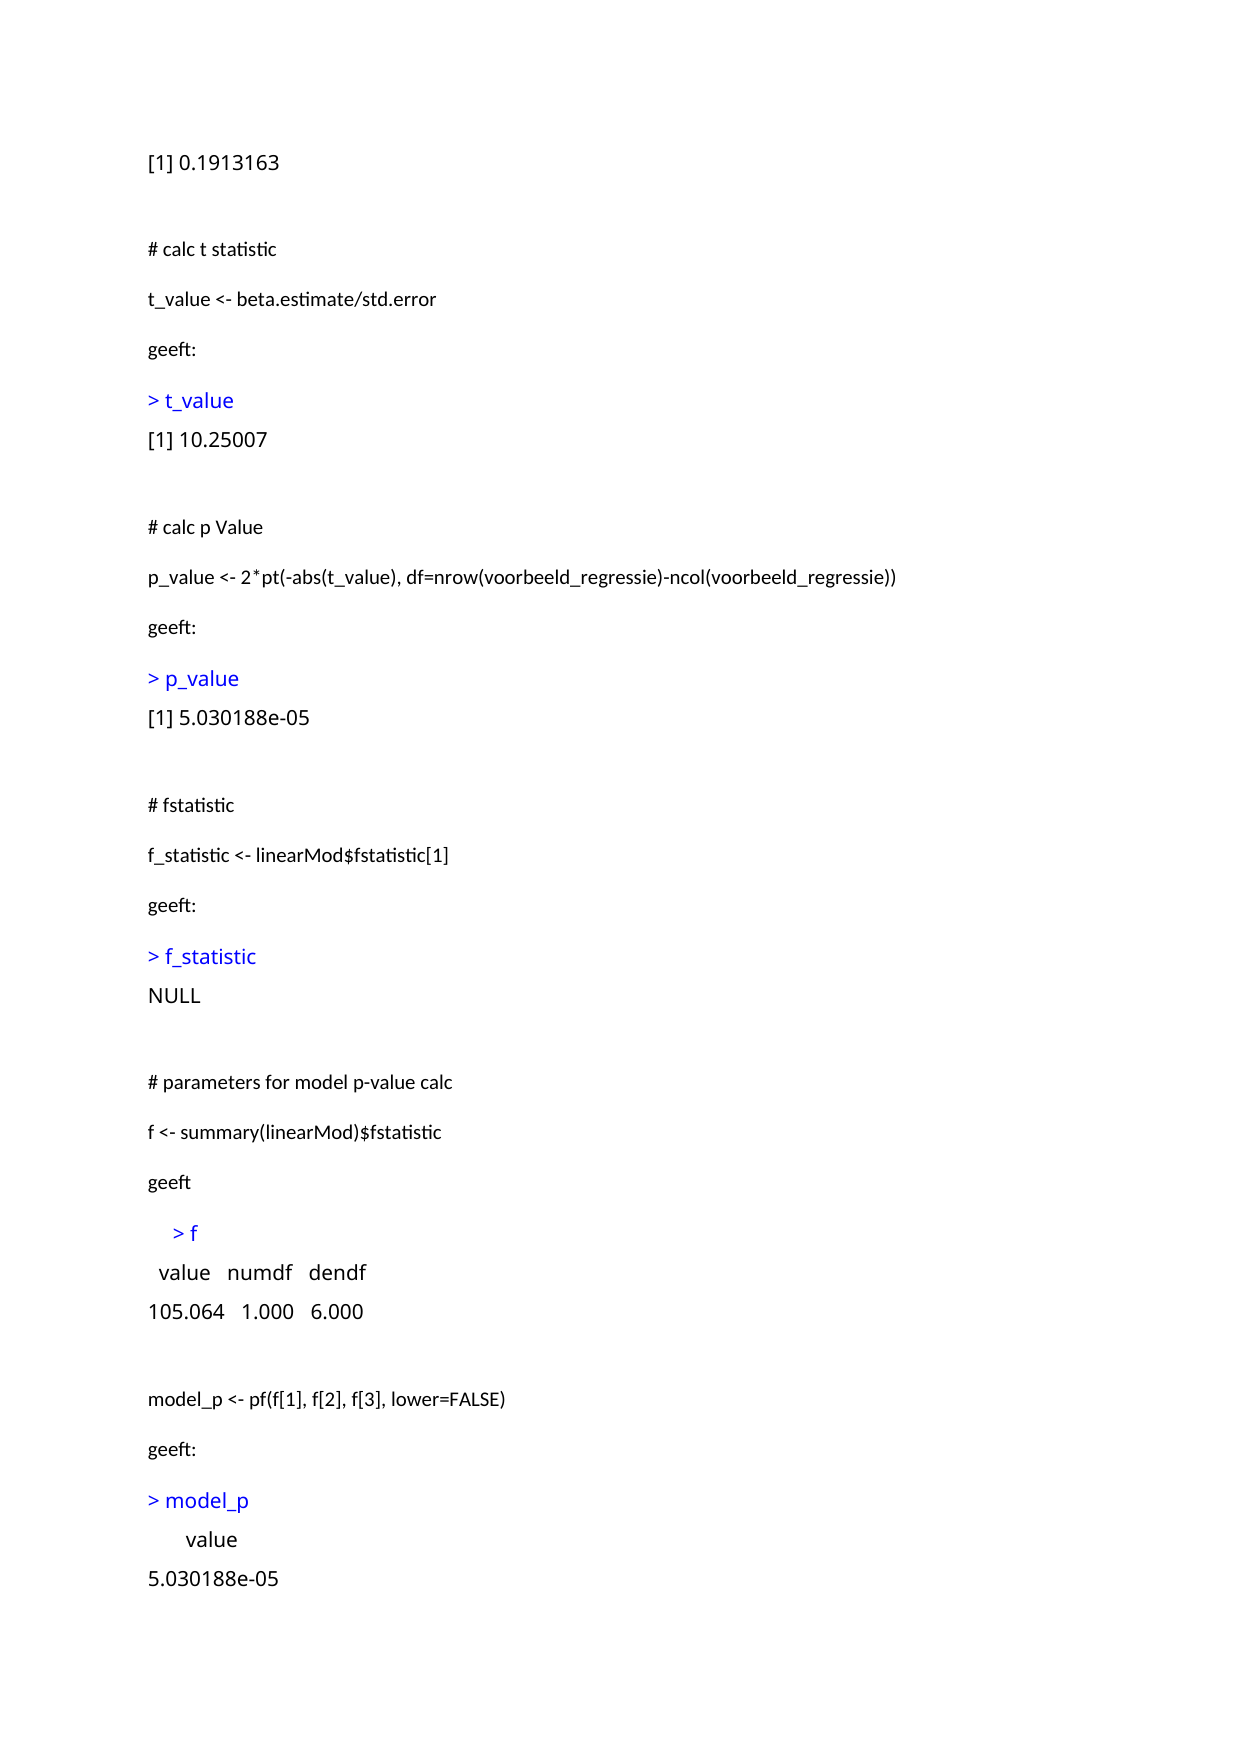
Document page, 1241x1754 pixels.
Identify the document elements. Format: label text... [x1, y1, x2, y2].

text > p_value [148, 664, 1093, 693]
text t_value <- beta.estimate/std.error [148, 286, 1093, 312]
text p_value <- 2*pt(-abs(t_value), df=nrow(voorbeeld_regressie)-ncol(voorbeeld_regressie)) [148, 564, 1093, 589]
text > t_value [148, 386, 1093, 415]
text > f [148, 1219, 1093, 1248]
text geeft: [148, 1436, 1093, 1462]
text geeft: [148, 892, 1093, 917]
text f <- summary(linearMod)$fstatistic [148, 1119, 1093, 1145]
text NULL [148, 981, 1093, 1009]
text 105.064 1.000 6.000 [148, 1297, 1093, 1326]
text # calc t statistic [148, 236, 1093, 262]
text [1] 0.1913163 [148, 148, 1093, 176]
text > model_p [148, 1486, 1093, 1514]
text value numdf dendf [148, 1258, 1093, 1287]
text [1] 5.030188e-05 [148, 703, 1093, 731]
text # fstatistic [148, 792, 1093, 817]
text > f_statistic [148, 942, 1093, 970]
text # parameters for model p-value calc [148, 1069, 1093, 1095]
text f_statistic <- linearMod$fstatistic[1] [148, 842, 1093, 867]
text 5.030188e-05 [148, 1564, 1093, 1592]
text geeft [148, 1169, 1093, 1195]
text geeft: [148, 336, 1093, 362]
text model_p <- pf(f[1], f[2], f[3], lower=FALSE) [148, 1386, 1093, 1412]
text value [148, 1525, 1093, 1553]
text # calc p Value [148, 514, 1093, 539]
text geeft: [148, 614, 1093, 639]
text [1] 10.25007 [148, 425, 1093, 454]
